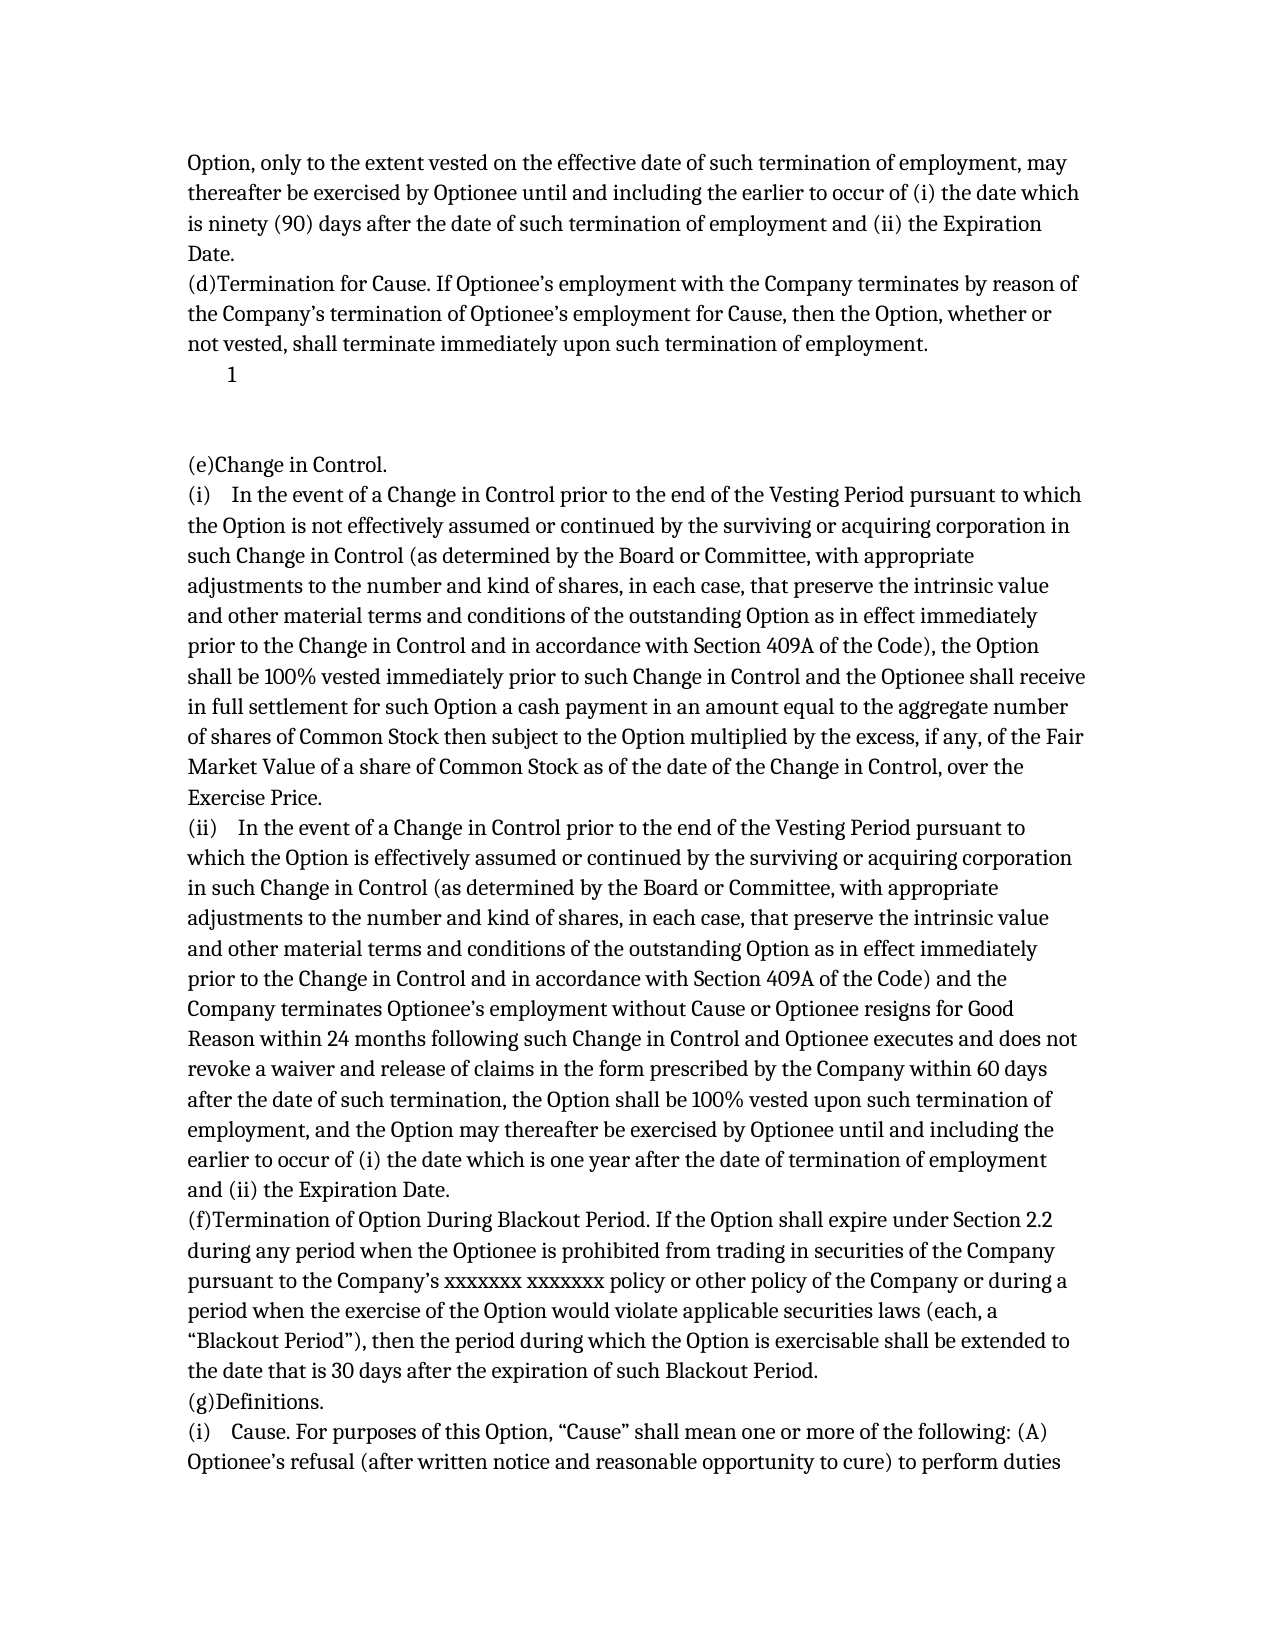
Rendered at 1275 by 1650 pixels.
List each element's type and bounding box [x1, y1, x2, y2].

text [187, 150, 1087, 1475]
